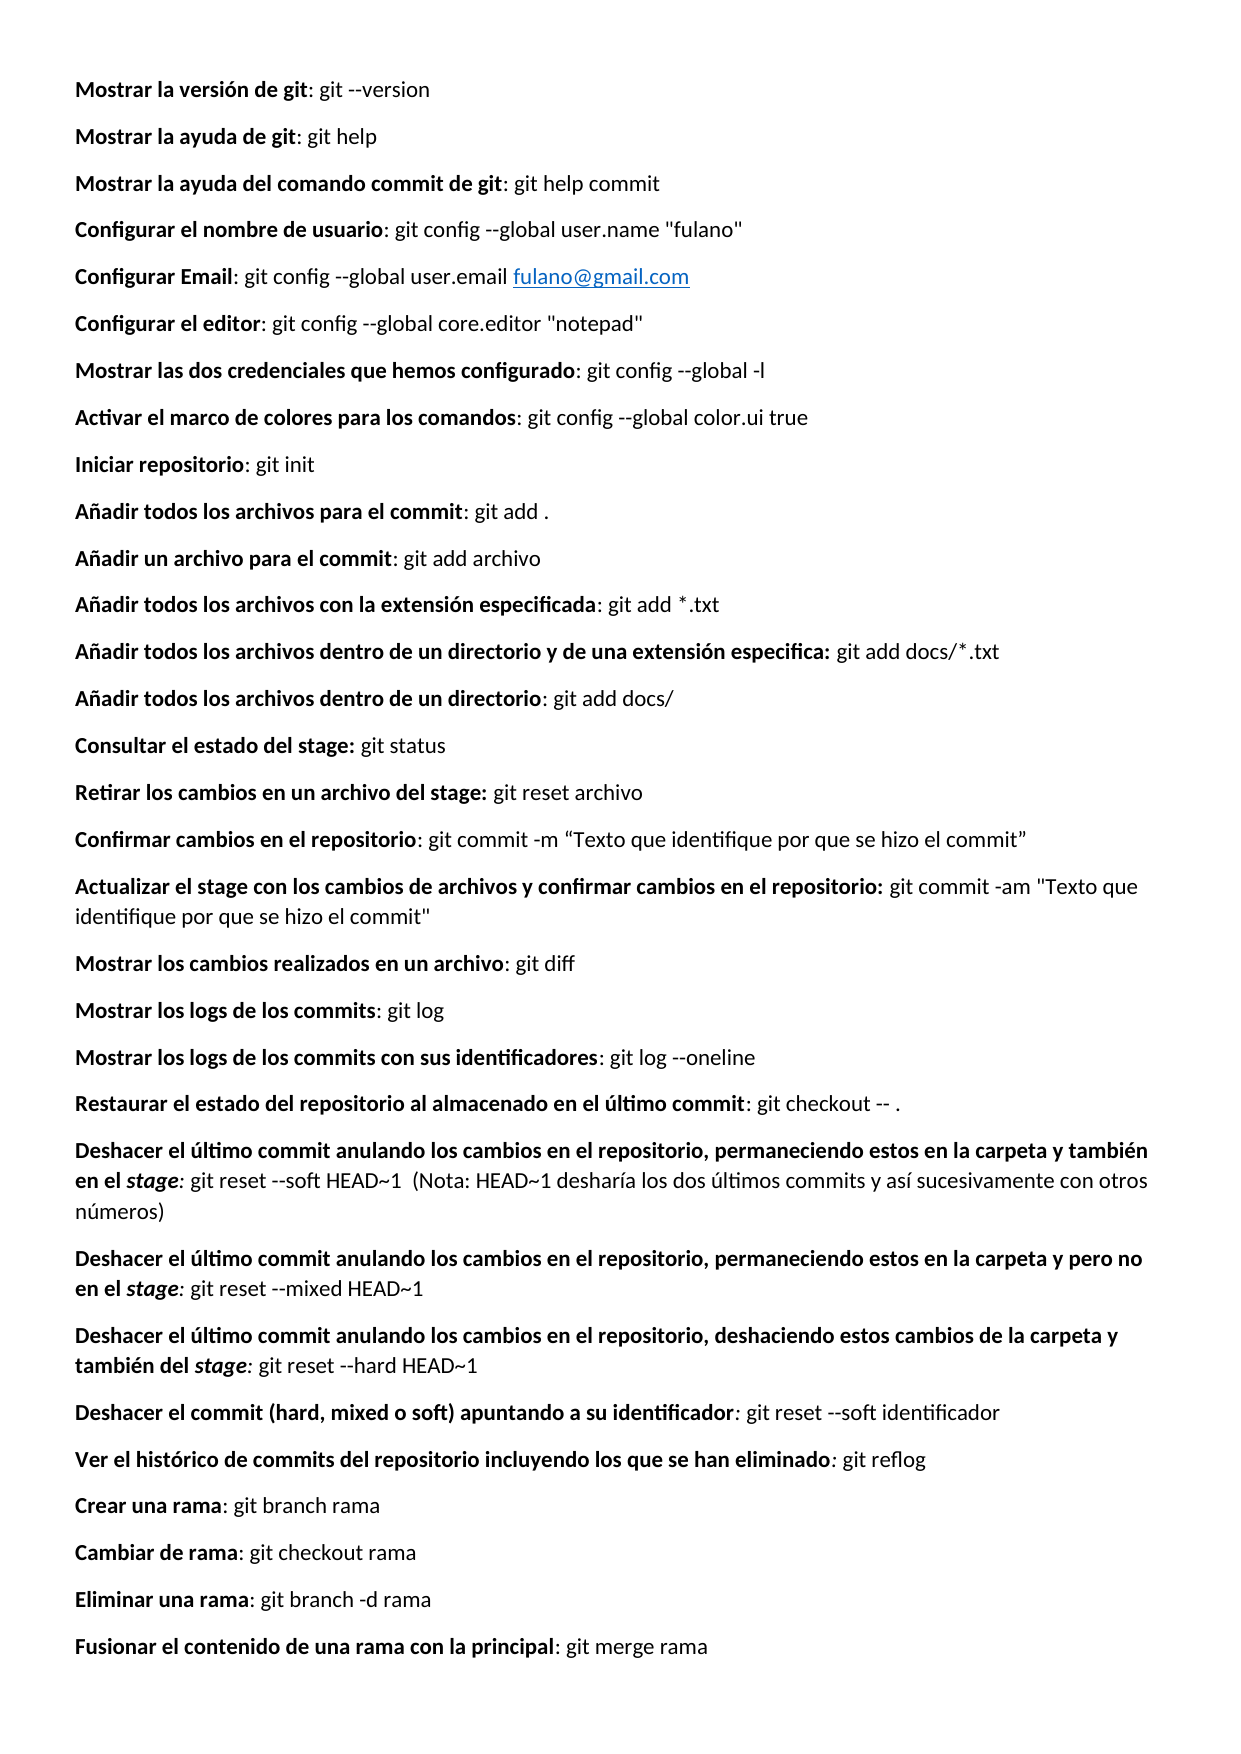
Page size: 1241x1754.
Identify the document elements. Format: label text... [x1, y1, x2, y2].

text Mostrar los logs de los commits: git log [75, 996, 1165, 1024]
text Actualizar el stage con los cambios de archivos y confirmar cambios en el repositorio: git commit -am "Texto que identifique por que se hizo el commit" [75, 872, 1165, 930]
text Añadir todos los archivos dentro de un directorio y de una extensión especifica: git add docs/*.txt [75, 637, 1165, 666]
text Mostrar la ayuda del comando commit de git: git help commit [75, 169, 1165, 197]
text Activar el marco de colores para los comandos: git config --global color.ui true [75, 403, 1165, 431]
text Mostrar los cambios realizados en un archivo: git diff [75, 949, 1165, 977]
text Mostrar los logs de los commits con sus identificadores: git log --oneline [75, 1043, 1165, 1071]
text Iniciar repositorio: git init [75, 450, 1165, 478]
text Ver el histórico de commits del repositorio incluyendo los que se han eliminado: git reflog [75, 1445, 1165, 1473]
text Deshacer el commit (hard, mixed o soft) apuntando a su identificador: git reset --soft identificador [75, 1398, 1165, 1426]
text Retirar los cambios en un archivo del stage: git reset archivo [75, 778, 1165, 806]
text Deshacer el último commit anulando los cambios en el repositorio, permaneciendo estos en la carpeta y pero no en el stage: git reset --mixed HEAD~1 [75, 1244, 1165, 1302]
text Configurar el editor: git config --global core.editor "notepad" [75, 309, 1165, 337]
text Crear una rama: git branch rama [75, 1492, 1165, 1520]
text Añadir todos los archivos dentro de un directorio: git add docs/ [75, 684, 1165, 712]
text Confirmar cambios en el repositorio: git commit -m “Texto que identifique por que se hizo el commit” [75, 825, 1165, 853]
text Restaurar el estado del repositorio al almacenado en el último commit: git checkout -- . [75, 1089, 1165, 1118]
text Eliminar una rama: git branch -d rama [75, 1585, 1165, 1613]
text Mostrar la versión de git: git --version [75, 75, 1165, 103]
text Añadir todos los archivos para el commit: git add . [75, 497, 1165, 525]
text Deshacer el último commit anulando los cambios en el repositorio, deshaciendo estos cambios de la carpeta y también del stage: git reset --hard HEAD~1 [75, 1321, 1165, 1379]
text Deshacer el último commit anulando los cambios en el repositorio, permaneciendo estos en la carpeta y también en el stage: git reset --soft HEAD~1 (Nota: HEAD~1 desharía los dos últimos commits y así sucesivamente con otros números) [75, 1136, 1165, 1225]
text Fusionar el contenido de una rama con la principal: git merge rama [75, 1632, 1165, 1660]
text Añadir un archivo para el commit: git add archivo [75, 544, 1165, 572]
text Añadir todos los archivos con la extensión especificada: git add *.txt [75, 591, 1165, 619]
text Mostrar la ayuda de git: git help [75, 122, 1165, 150]
text Cambiar de rama: git checkout rama [75, 1538, 1165, 1567]
text Configurar Email: git config --global user.email fulano@gmail.com [75, 262, 1165, 291]
text Configurar el nombre de usuario: git config --global user.name "fulano" [75, 216, 1165, 244]
text Mostrar las dos credenciales que hemos configurado: git config --global -l [75, 356, 1165, 384]
text Consultar el estado del stage: git status [75, 731, 1165, 759]
